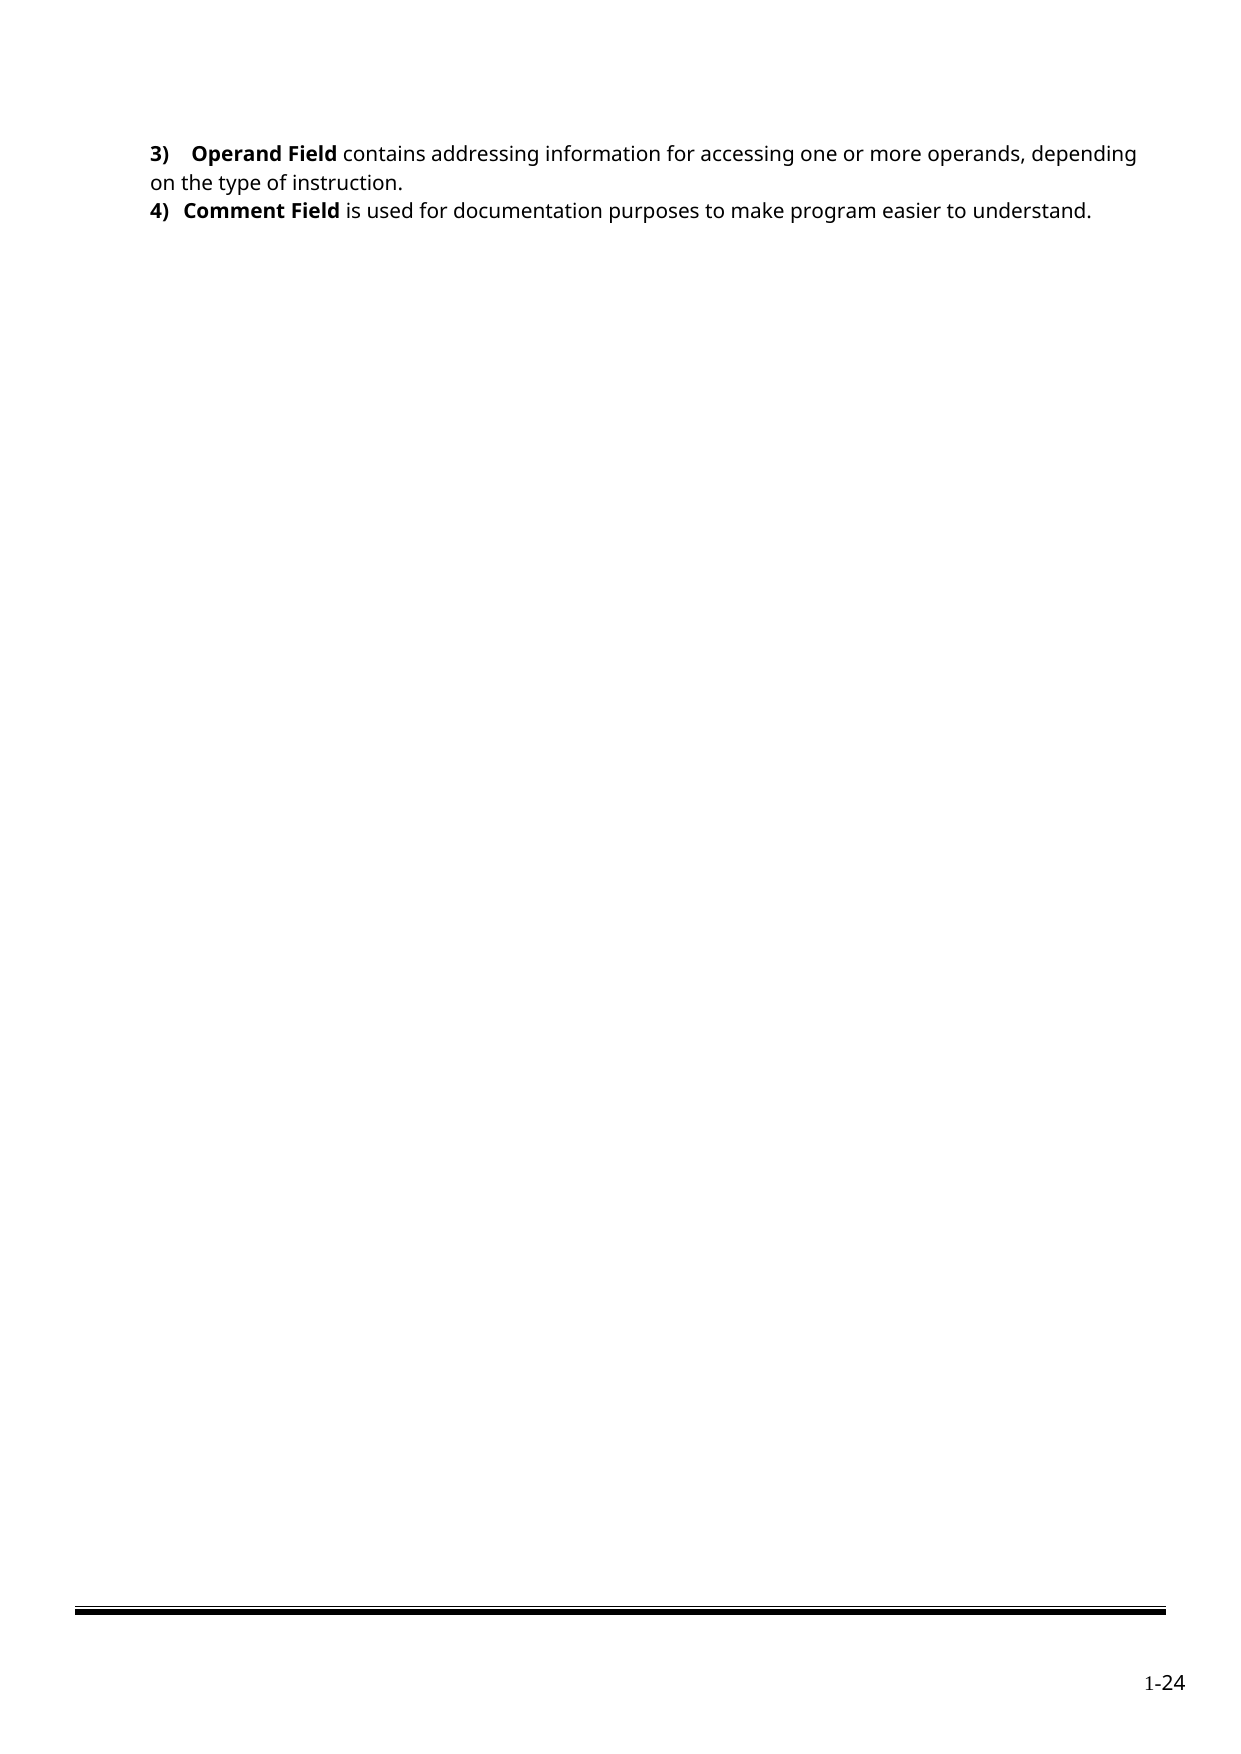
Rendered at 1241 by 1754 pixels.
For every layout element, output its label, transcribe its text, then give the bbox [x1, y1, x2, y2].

list Comment Field is used for documentation purposes to make program easier to understand. [150, 196, 1240, 225]
list Operand Field contains addressing information for accessing one or more operands, depending on the type of instruction. [150, 139, 1166, 196]
